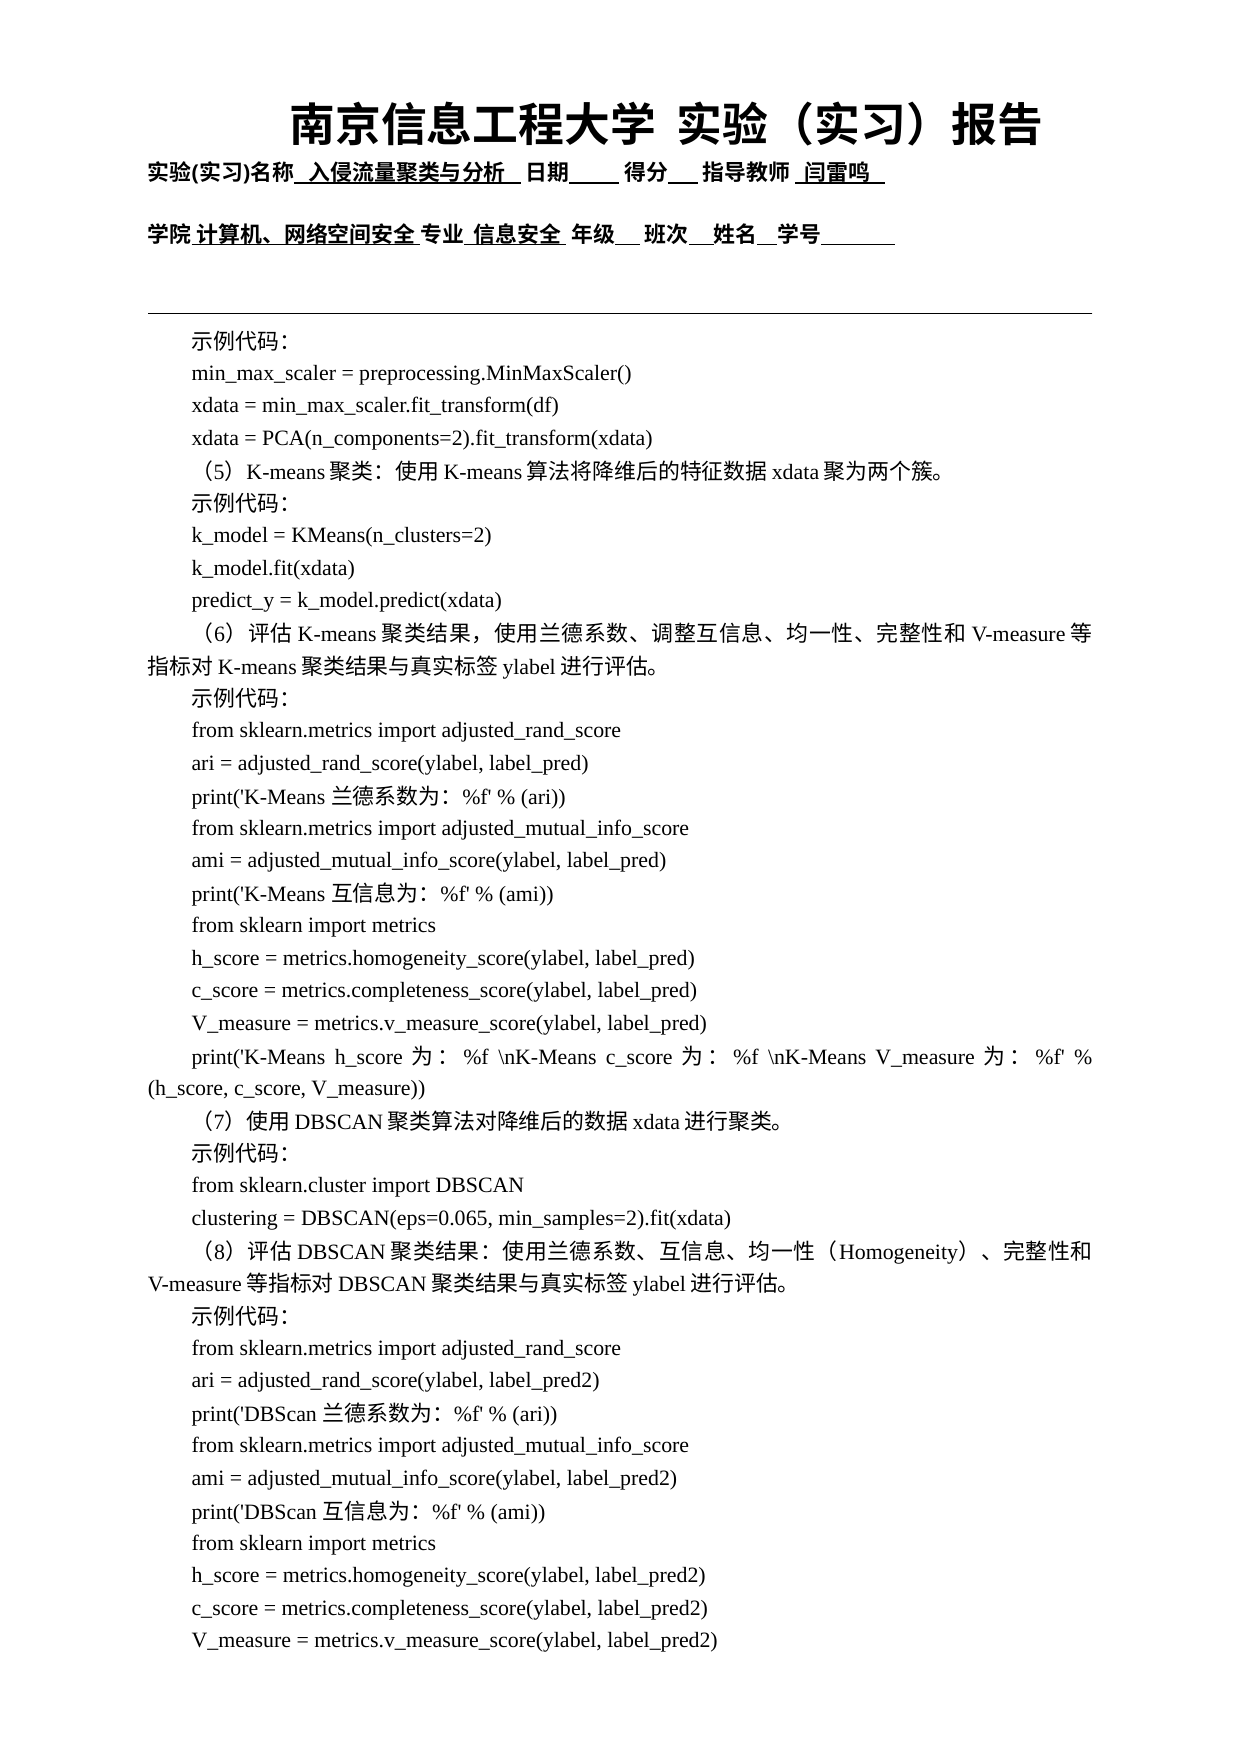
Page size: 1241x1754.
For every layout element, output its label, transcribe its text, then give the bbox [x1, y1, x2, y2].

text clustering = DBSCAN(eps=0.065, min_samples=2).fit(xdata) [148, 1201, 1092, 1233]
text 示例代码： [148, 681, 1092, 713]
text k_model = KMeans(n_clusters=2) [148, 518, 1092, 551]
text print('K-Means h_score为：%f \nK-Means c_score为：%f \nK-Means V_measure为：%f' % (h_score, c_score, V_measure)) [148, 1038, 1092, 1103]
text V_measure = metrics.v_measure_score(ylabel, label_pred2) [148, 1623, 1092, 1656]
text min_max_scaler = preprocessing.MinMaxScaler() [148, 356, 1092, 388]
text h_score = metrics.homogeneity_score(ylabel, label_pred2) [148, 1558, 1092, 1591]
text k_model.fit(xdata) [148, 551, 1092, 583]
text （8）评估DBSCAN聚类结果：使用兰德系数、互信息、均一性（Homogeneity）、完整性和V-measure等指标对DBSCAN聚类结果与真实标签ylabel进行评估。 [148, 1233, 1092, 1298]
text ami = adjusted_mutual_info_score(ylabel, label_pred2) [148, 1461, 1092, 1493]
text print('DBScan 兰德系数为：%f' % (ari)) [148, 1396, 1092, 1428]
text V_measure = metrics.v_measure_score(ylabel, label_pred) [148, 1006, 1092, 1038]
text c_score = metrics.completeness_score(ylabel, label_pred2) [148, 1591, 1092, 1623]
text ami = adjusted_mutual_info_score(ylabel, label_pred) [148, 843, 1092, 876]
text from sklearn.metrics import adjusted_mutual_info_score [148, 811, 1092, 843]
text from sklearn import metrics [148, 1526, 1092, 1558]
text 示例代码： [148, 323, 1092, 356]
text （5）K-means聚类：使用K-means算法将降维后的特征数据xdata聚为两个簇。 [148, 453, 1092, 486]
text ari = adjusted_rand_score(ylabel, label_pred2) [148, 1363, 1092, 1396]
text 示例代码： [148, 1298, 1092, 1331]
text from sklearn.cluster import DBSCAN [148, 1168, 1092, 1201]
text print('K-Means 互信息为：%f' % (ami)) [148, 876, 1092, 908]
text c_score = metrics.completeness_score(ylabel, label_pred) [148, 973, 1092, 1006]
text from sklearn.metrics import adjusted_mutual_info_score [148, 1428, 1092, 1461]
text from sklearn.metrics import adjusted_rand_score [148, 1331, 1092, 1363]
text 示例代码： [148, 1136, 1092, 1168]
text h_score = metrics.homogeneity_score(ylabel, label_pred) [148, 941, 1092, 973]
text xdata = min_max_scaler.fit_transform(df) [148, 388, 1092, 421]
text from sklearn import metrics [148, 908, 1092, 941]
text ari = adjusted_rand_score(ylabel, label_pred) [148, 746, 1092, 778]
text print('DBScan 互信息为：%f' % (ami)) [148, 1493, 1092, 1526]
text xdata = PCA(n_components=2).fit_transform(xdata) [148, 421, 1092, 453]
text 示例代码： [148, 486, 1092, 518]
text （6）评估K-means聚类结果，使用兰德系数、调整互信息、均一性、完整性和V-measure等指标对K-means聚类结果与真实标签ylabel进行评估。 [148, 616, 1092, 681]
text （7）使用DBSCAN聚类算法对降维后的数据xdata进行聚类。 [148, 1103, 1092, 1136]
text print('K-Means 兰德系数为：%f' % (ari)) [148, 778, 1092, 811]
text predict_y = k_model.predict(xdata) [148, 583, 1092, 616]
text from sklearn.metrics import adjusted_rand_score [148, 713, 1092, 746]
